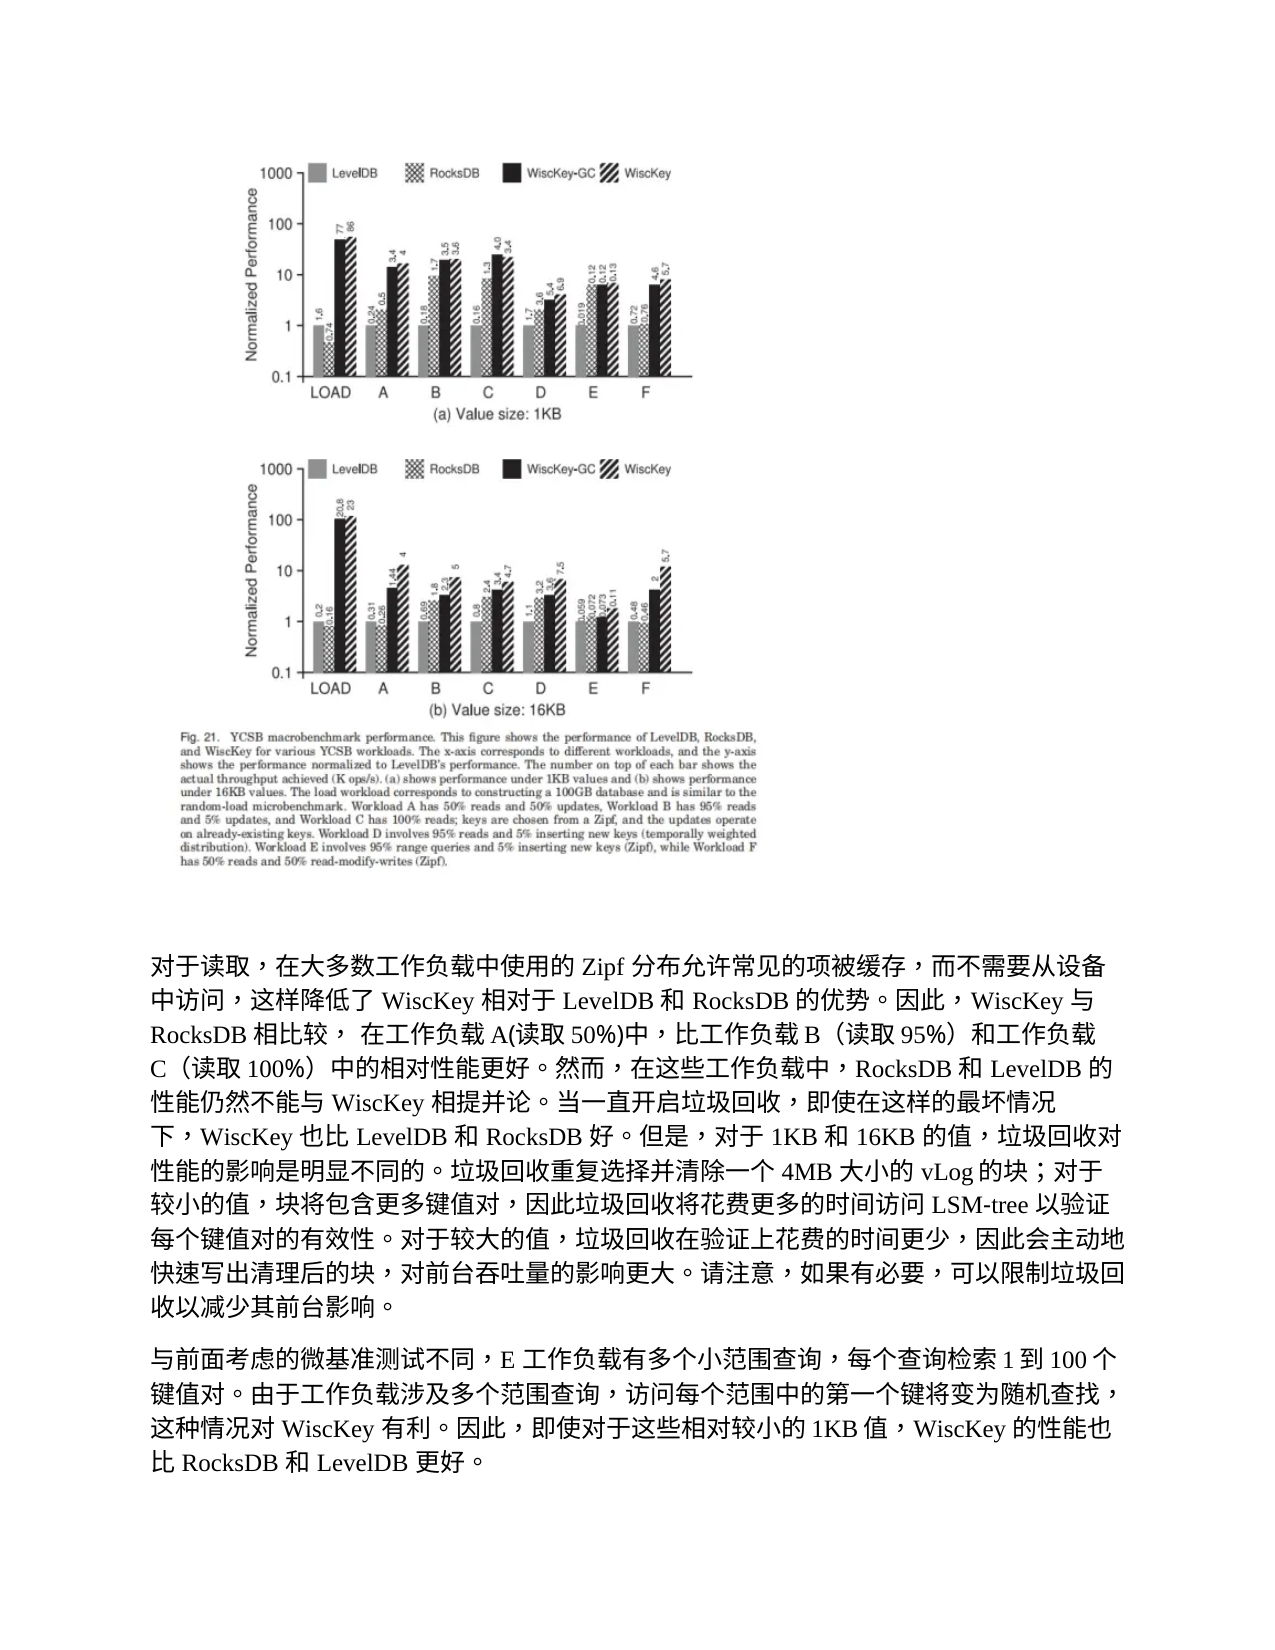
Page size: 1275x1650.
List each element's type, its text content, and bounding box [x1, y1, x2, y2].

text 对于读取，在大多数工作负载中使用的 Zipf 分布允许常见的项被缓存，而不需要从设备中访问，这样降低了 WiscKey 相对于 LevelDB 和 RocksDB 的优势。因此，WiscKey 与 RocksDB 相比较， 在工作负载A(读取50%)中，比工作负载B（读取95%）和工作负载C（读取100%）中的相对性能更好。然而，在这些工作负载中，RocksDB 和 LevelDB 的性能仍然不能与 WiscKey 相提并论。当一直开启垃圾回收，即使在这样的最坏情况下，WiscKey 也比 LevelDB 和 RocksDB 好。但是，对于 1KB 和 16KB 的值，垃圾回收对性能的影响是明显不同的。垃圾回收重复选择并清除一个 4MB 大小的 vLog的块；对于较小的值，块将包含更多键值对，因此垃圾回收将花费更多的时间访问 LSM-tree 以验证每个键值对的有效性。对于较大的值，垃圾回收在验证上花费的时间更少，因此会主动地快速写出清理后的块，对前台吞吐量的影响更大。请注意，如果有必要，可以限制垃圾回收以减少其前台影响。 [150, 949, 1125, 1323]
picture [150, 150, 775, 876]
